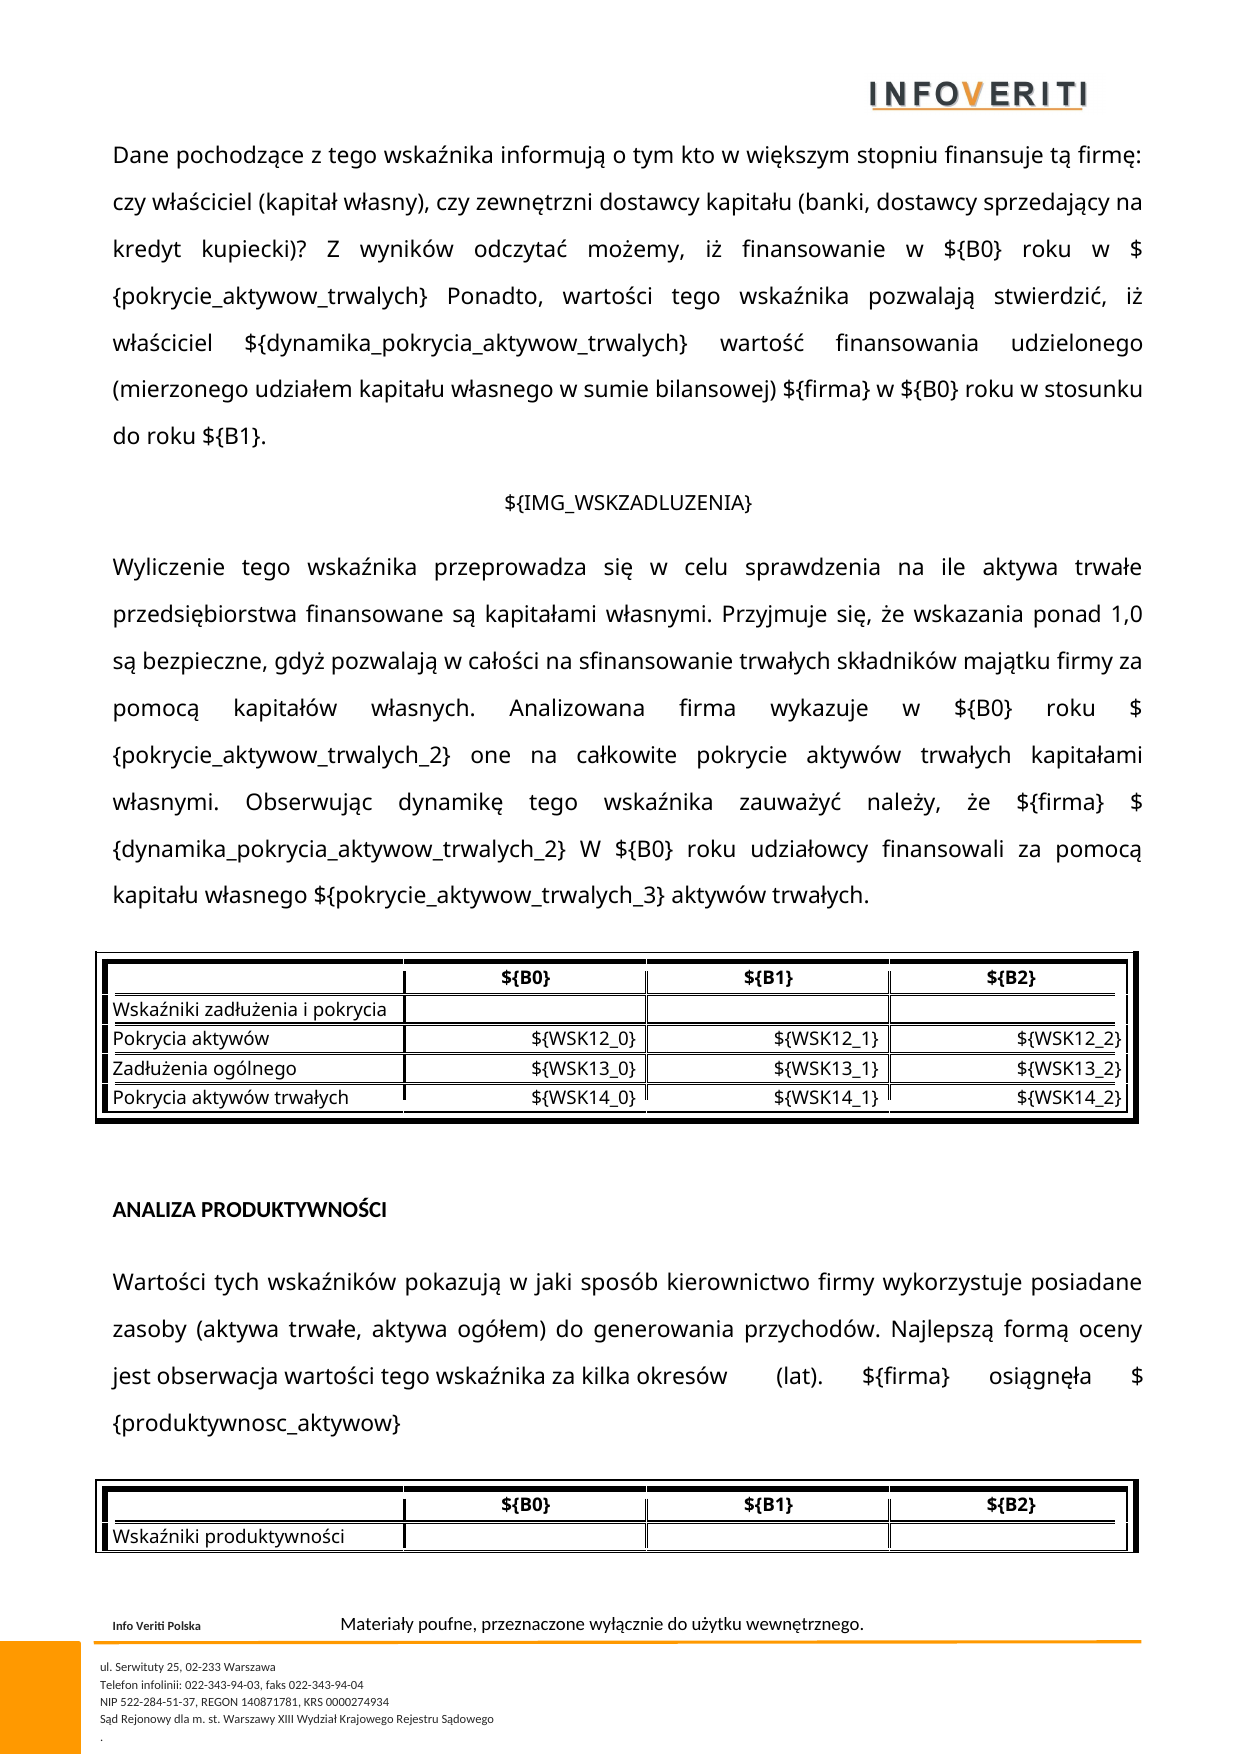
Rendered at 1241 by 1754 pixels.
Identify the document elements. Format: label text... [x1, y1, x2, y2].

table_cell [890, 993, 1132, 1022]
text Wartości tych wskaźników pokazują w jaki sposób kierownictwo firmy wykorzystuje posiadane zasoby (aktywa trwałe, aktywa ogółem) do generowania przychodów. Najlepszą formą oceny jest obserwacja wartości tego wskaźnika za kilka okresów (lat). ${firma} osiągnęła ${produktywnosc_aktywow} [112, 1266, 1144, 1438]
table_cell [404, 1524, 647, 1550]
table_header [101, 953, 404, 993]
table_header ${B0} [404, 1487, 647, 1520]
table_cell ${WSK13_2} [890, 1052, 1132, 1081]
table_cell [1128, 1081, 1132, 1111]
table_header [101, 1481, 404, 1520]
picture [863, 73, 1107, 115]
table_cell ${WSK12_2} [891, 1022, 1127, 1052]
table_cell Pokrycia aktywów trwałych [108, 1081, 404, 1111]
table_header ${B2} [890, 953, 1132, 993]
table_header ${B1} [647, 1492, 889, 1520]
table_cell Wskaźniki produktywności [108, 1520, 404, 1550]
table_cell [890, 1520, 1127, 1550]
table_cell ${WSK14_2} [890, 1081, 1127, 1111]
text Dane pochodzące z tego wskaźnika informują o tym kto w większym stopniu finansuje tą firmę: czy właściciel (kapitał własny), czy zewnętrzni dostawcy kapitału (banki, dostawcy sprzedający na kredyt kupiecki)? Z wyników odczytać możemy, iż finansowanie w ${B0} roku w ${pokrycie_aktywow_trwalych} Ponadto, wartości tego wskaźnika pozwalają stwierdzić, iż właściciel ${dynamika_pokrycia_aktywow_trwalych} wartość finansowania udzielonego (mierzonego udziałem kapitału własnego w sumie bilansowej) ${firma} w ${B0} roku w stosunku do roku ${B1}. [112, 139, 1144, 451]
table_cell Wskaźniki zadłużenia i pokrycia [101, 993, 404, 1022]
table_header ${B2} [890, 1481, 1132, 1520]
table_header ${B0} [404, 960, 647, 993]
table_cell [1128, 1520, 1132, 1550]
table_cell Zadłużenia ogólnego [101, 1052, 404, 1081]
table_cell ${WSK12_0} [406, 1026, 645, 1052]
table_header ${B1} [647, 964, 889, 993]
text ${IMG_WSKZADLUZENIA} [112, 488, 1144, 516]
table_cell Pokrycia aktywów [108, 1022, 403, 1052]
table_cell ${WSK13_1} [648, 1055, 888, 1081]
table_cell ${WSK13_0} [406, 1055, 645, 1081]
text ANALIZA PRODUKTYWNOŚCI [112, 1153, 1144, 1223]
text Wyliczenie tego wskaźnika przeprowadza się w celu sprawdzenia na ile aktywa trwałe przedsiębiorstwa finansowane są kapitałami własnymi. Przyjmuje się, że wskazania ponad 1,0 są bezpieczne, gdyż pozwalają w całości na sfinansowanie trwałych składników majątku firmy za pomocą kapitałów własnych. Analizowana firma wykazuje w ${B0} roku ${pokrycie_aktywow_trwalych_2} one na całkowite pokrycie aktywów trwałych kapitałami własnymi. Obserwując dynamikę tego wskaźnika zauważyć należy, że ${firma} ${dynamika_pokrycia_aktywow_trwalych_2} W ${B0} roku udziałowcy finansowali za pomocą kapitału własnego ${pokrycie_aktywow_trwalych_3} aktywów trwałych. [112, 551, 1144, 911]
table_cell [647, 1524, 889, 1550]
table_cell ${WSK14_1} [647, 1085, 889, 1111]
table_cell ${WSK14_0} [404, 1085, 647, 1111]
table_cell [406, 996, 645, 1022]
table_cell ${WSK12_1} [648, 1026, 888, 1052]
table_cell [648, 996, 888, 1022]
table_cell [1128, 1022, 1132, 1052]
